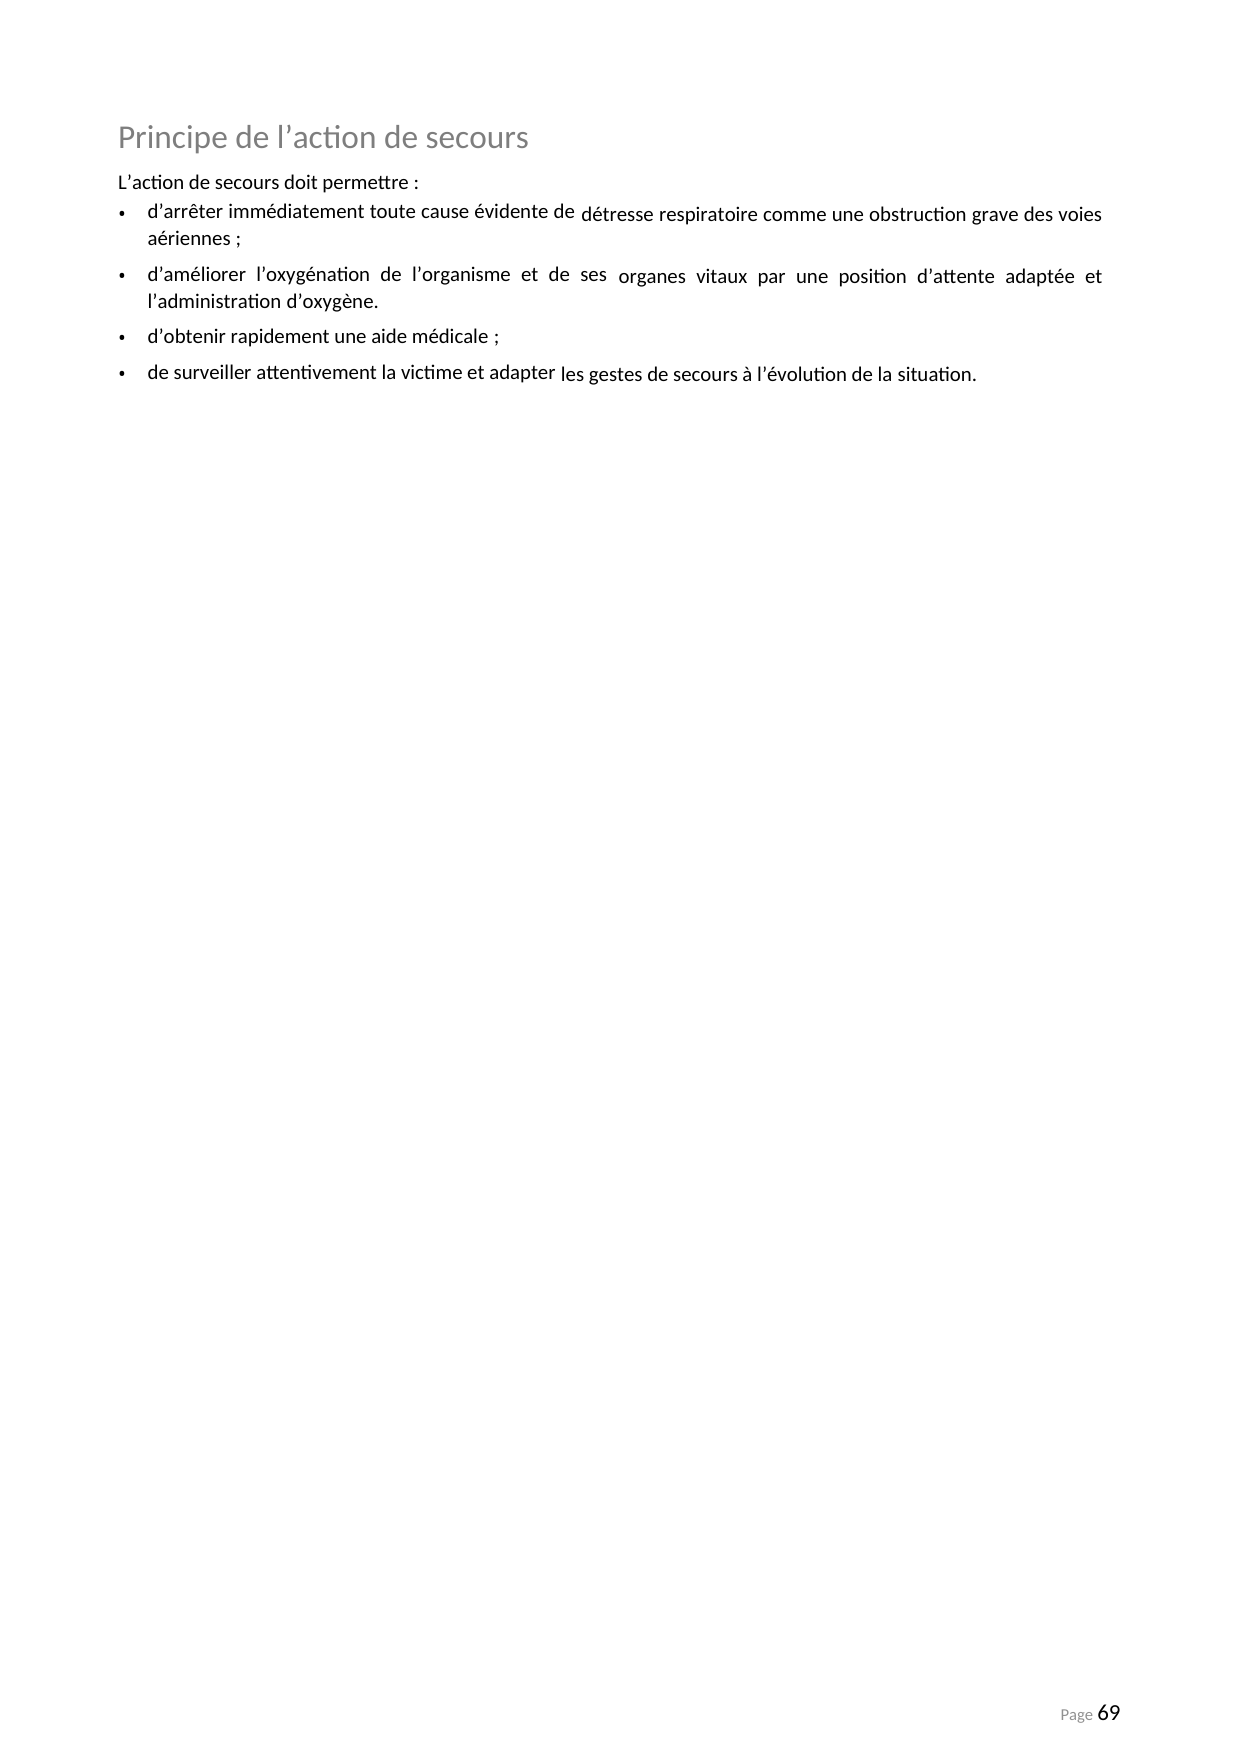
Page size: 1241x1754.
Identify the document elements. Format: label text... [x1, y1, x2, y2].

list d’arrêter immédiatement toute cause évidente de détresse respiratoire comme une obstruction grave des voies aériennes ; [118, 199, 1103, 251]
list de surveiller attentivement la victime et adapter les gestes de secours à l’évolution de la situation. [118, 362, 1103, 387]
text L’action de secours doit permettre : [118, 169, 1178, 195]
list d’améliorer l’oxygénation de l’organisme et de ses organes vitaux par une position d’attente adaptée et l’administration d’oxygène. [118, 262, 1103, 313]
subtitle Principe de l’action de secours [118, 116, 1178, 157]
list d’obtenir rapidement une aide médicale ; [118, 323, 1178, 352]
